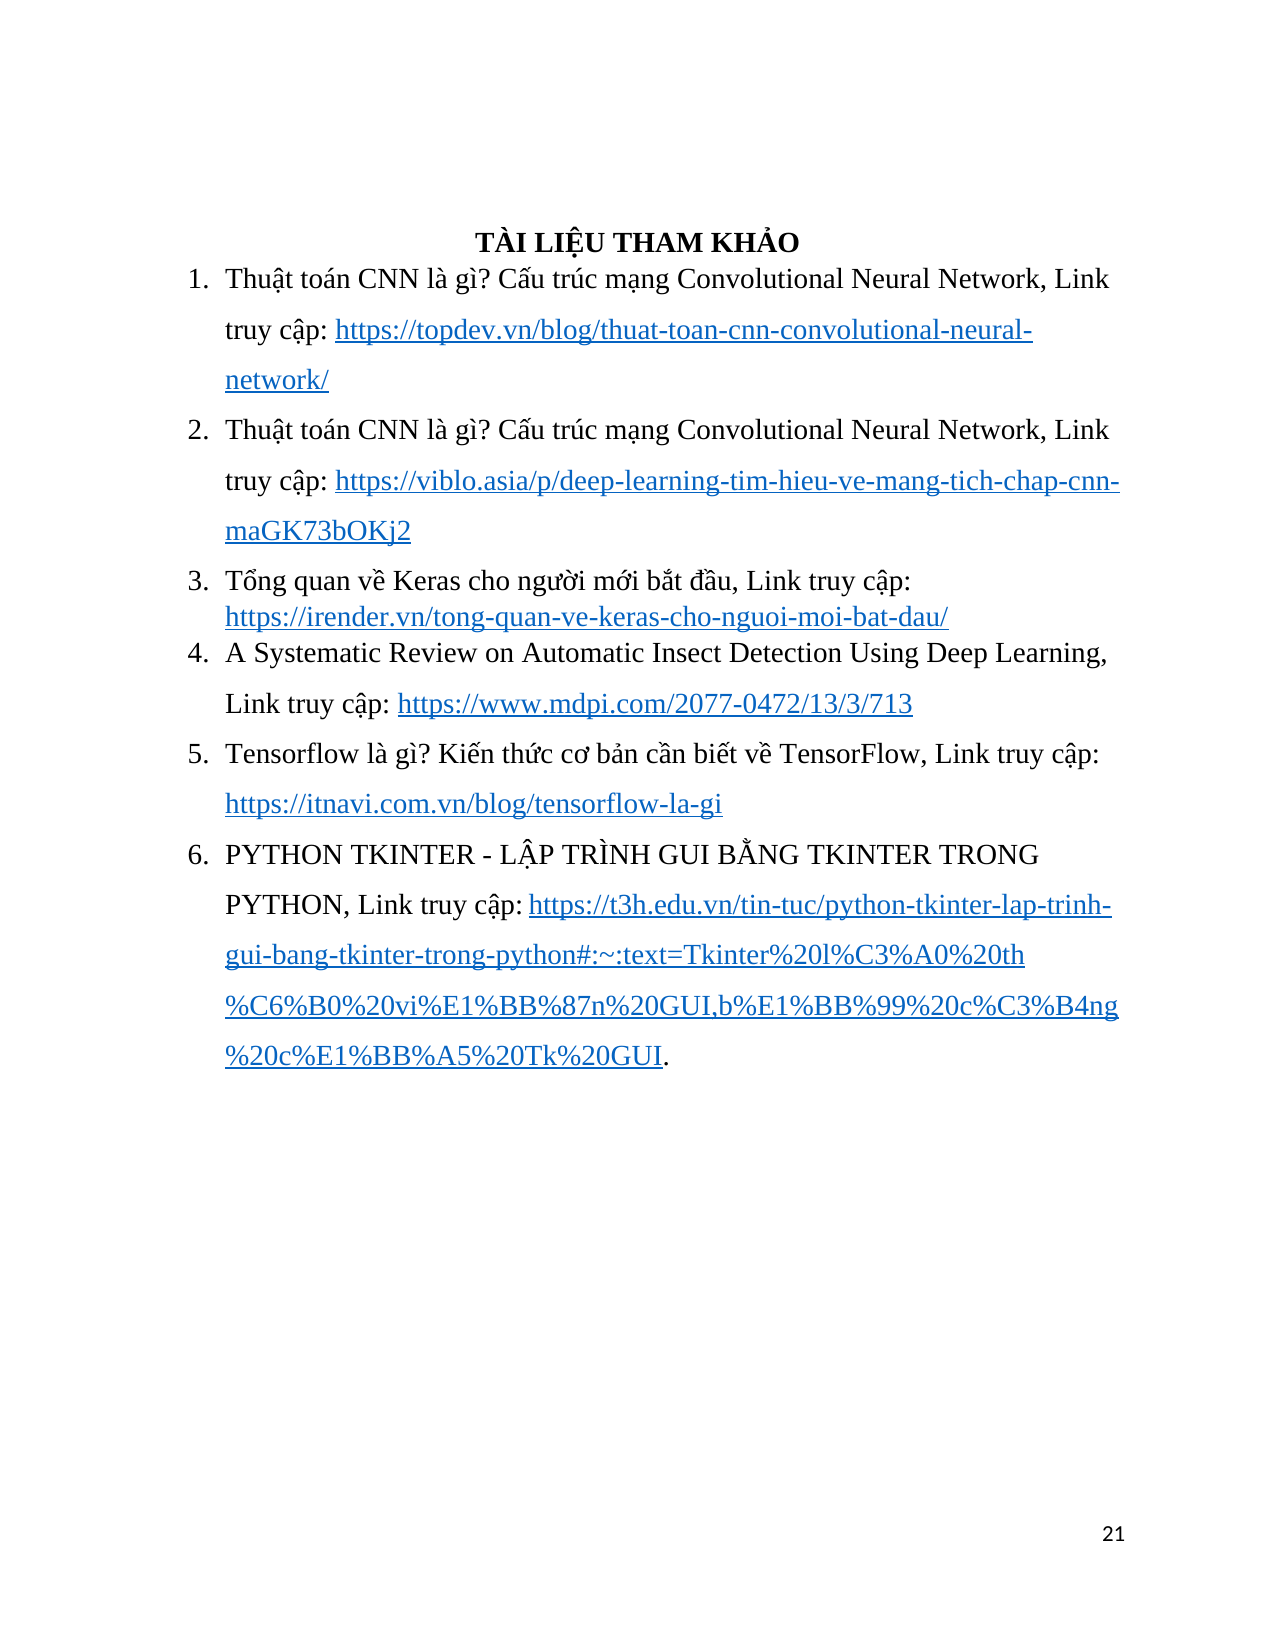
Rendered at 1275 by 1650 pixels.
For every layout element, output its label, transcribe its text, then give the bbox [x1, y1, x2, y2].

list Thuật toán CNN là gì? Cấu trúc mạng Convolutional Neural Network, Link truy cập: https://viblo.asia/p/deep-learning-tim-hieu-ve-mang-tich-chap-cnn-maGK73bOKj2 [187, 412, 1125, 547]
subtitle TÀI LIỆU THAM KHẢO [150, 225, 1125, 259]
list Tensorflow là gì? Kiến thức cơ bản cần biết về TensorFlow, Link truy cập: https://itnavi.com.vn/blog/tensorflow-la-gi [187, 736, 1125, 820]
list Tổng quan về Keras cho người mới bắt đầu, Link truy cập: https://irender.vn/tong-quan-ve-keras-cho-nguoi-moi-bat-dau/ [187, 563, 1125, 633]
list Thuật toán CNN là gì? Cấu trúc mạng Convolutional Neural Network, Link truy cập: https://topdev.vn/blog/thuat-toan-cnn-convolutional-neural-network/ [187, 261, 1125, 396]
list A Systematic Review on Automatic Insect Detection Using Deep Learning, Link truy cập: https://www.mdpi.com/2077-0472/13/3/713 [187, 636, 1125, 719]
list PYTHON TKINTER - LẬP TRÌNH GUI BẰNG TKINTER TRONG PYTHON, Link truy cập: https://t3h.edu.vn/tin-tuc/python-tkinter-lap-trinh-gui-bang-tkinter-trong-python#:~:text=Tkinter%20l%C3%A0%20th%C6%B0%20vi%E1%BB%87n%20GUI,b%E1%BB%99%20c%C3%B4ng%20c%E1%BB%A5%20Tk%20GUI. [187, 837, 1125, 1072]
